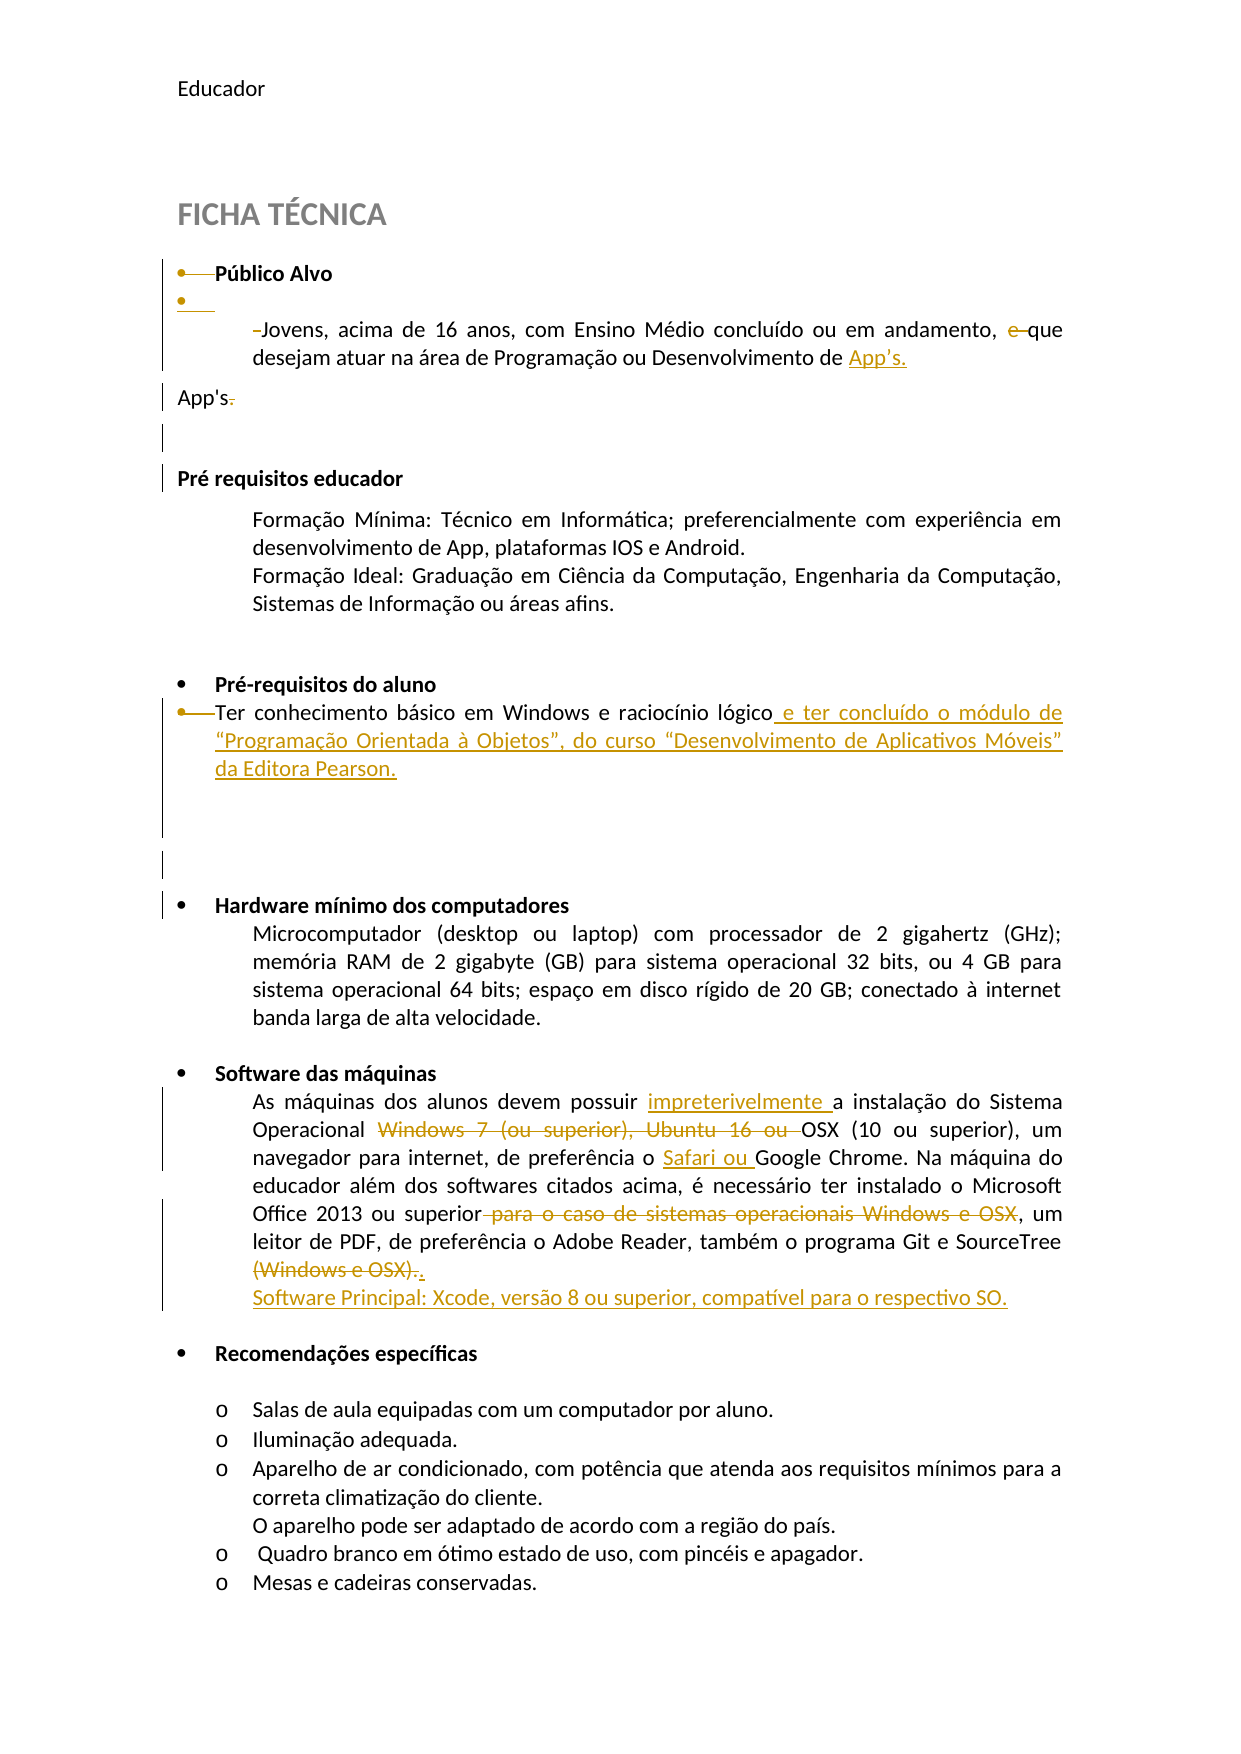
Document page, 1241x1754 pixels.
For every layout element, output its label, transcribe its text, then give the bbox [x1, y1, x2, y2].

list Formação Mínima: Técnico em Informática; preferencialmente com experiência em desenvolvimento de App, plataformas IOS e Android. [252, 505, 1063, 561]
list Software das máquinas [177, 1059, 1063, 1087]
list Aparelho de ar condicionado, com potência que atenda aos requisitos mínimos para a correta climatização do cliente. [215, 1454, 1063, 1511]
list Ter conhecimento básico em Windows e raciocínio lógico [177, 698, 1063, 782]
list Salas de aula equipadas com um computador por aluno. [215, 1396, 1063, 1425]
list Recomendações específicas [177, 1339, 1063, 1367]
list Hardware mínimo dos computadores [177, 891, 1063, 919]
list Jovens, acima de 16 anos, com Ensino Médio concluído ou em andamento, que desejam atuar na área de Programação ou Desenvolvimento de [252, 315, 1063, 371]
list O aparelho pode ser adaptado de acordo com a região do país. [252, 1511, 1063, 1539]
list Pré-requisitos do aluno [177, 670, 1063, 698]
list As máquinas dos alunos devem possuir a instalação do Sistema Operacional OSX (10 ou superior), um navegador para internet, de preferência o Google Chrome. Na máquina do educador além dos softwares citados acima, é necessário ter instalado o Microsoft Office 2013 ou superior, um leitor de PDF, de preferência o Adobe Reader, também o programa Git e SourceTree [252, 1087, 1063, 1283]
list Quadro branco em ótimo estado de uso, com pincéis e apagador. [215, 1539, 1063, 1568]
list Microcomputador (desktop ou laptop) com processador de 2 gigahertz (GHz); memória RAM de 2 gigabyte (GB) para sistema operacional 32 bits, ou 4 GB para sistema operacional 64 bits; espaço em disco rígido de 20 GB; conectado à internet banda larga de alta velocidade. [252, 919, 1063, 1031]
list Mesas e cadeiras conservadas. [215, 1568, 1063, 1597]
list Pré requisitos educador [177, 464, 1063, 492]
list Iluminação adequada. [215, 1425, 1063, 1454]
list Formação Ideal: Graduação em Ciência da Computação, Engenharia da Computação, Sistemas de Informação ou áreas afins. [252, 561, 1063, 617]
subtitle FICHA TÉCNICA [177, 193, 1063, 234]
list Público Alvo [177, 259, 1063, 287]
